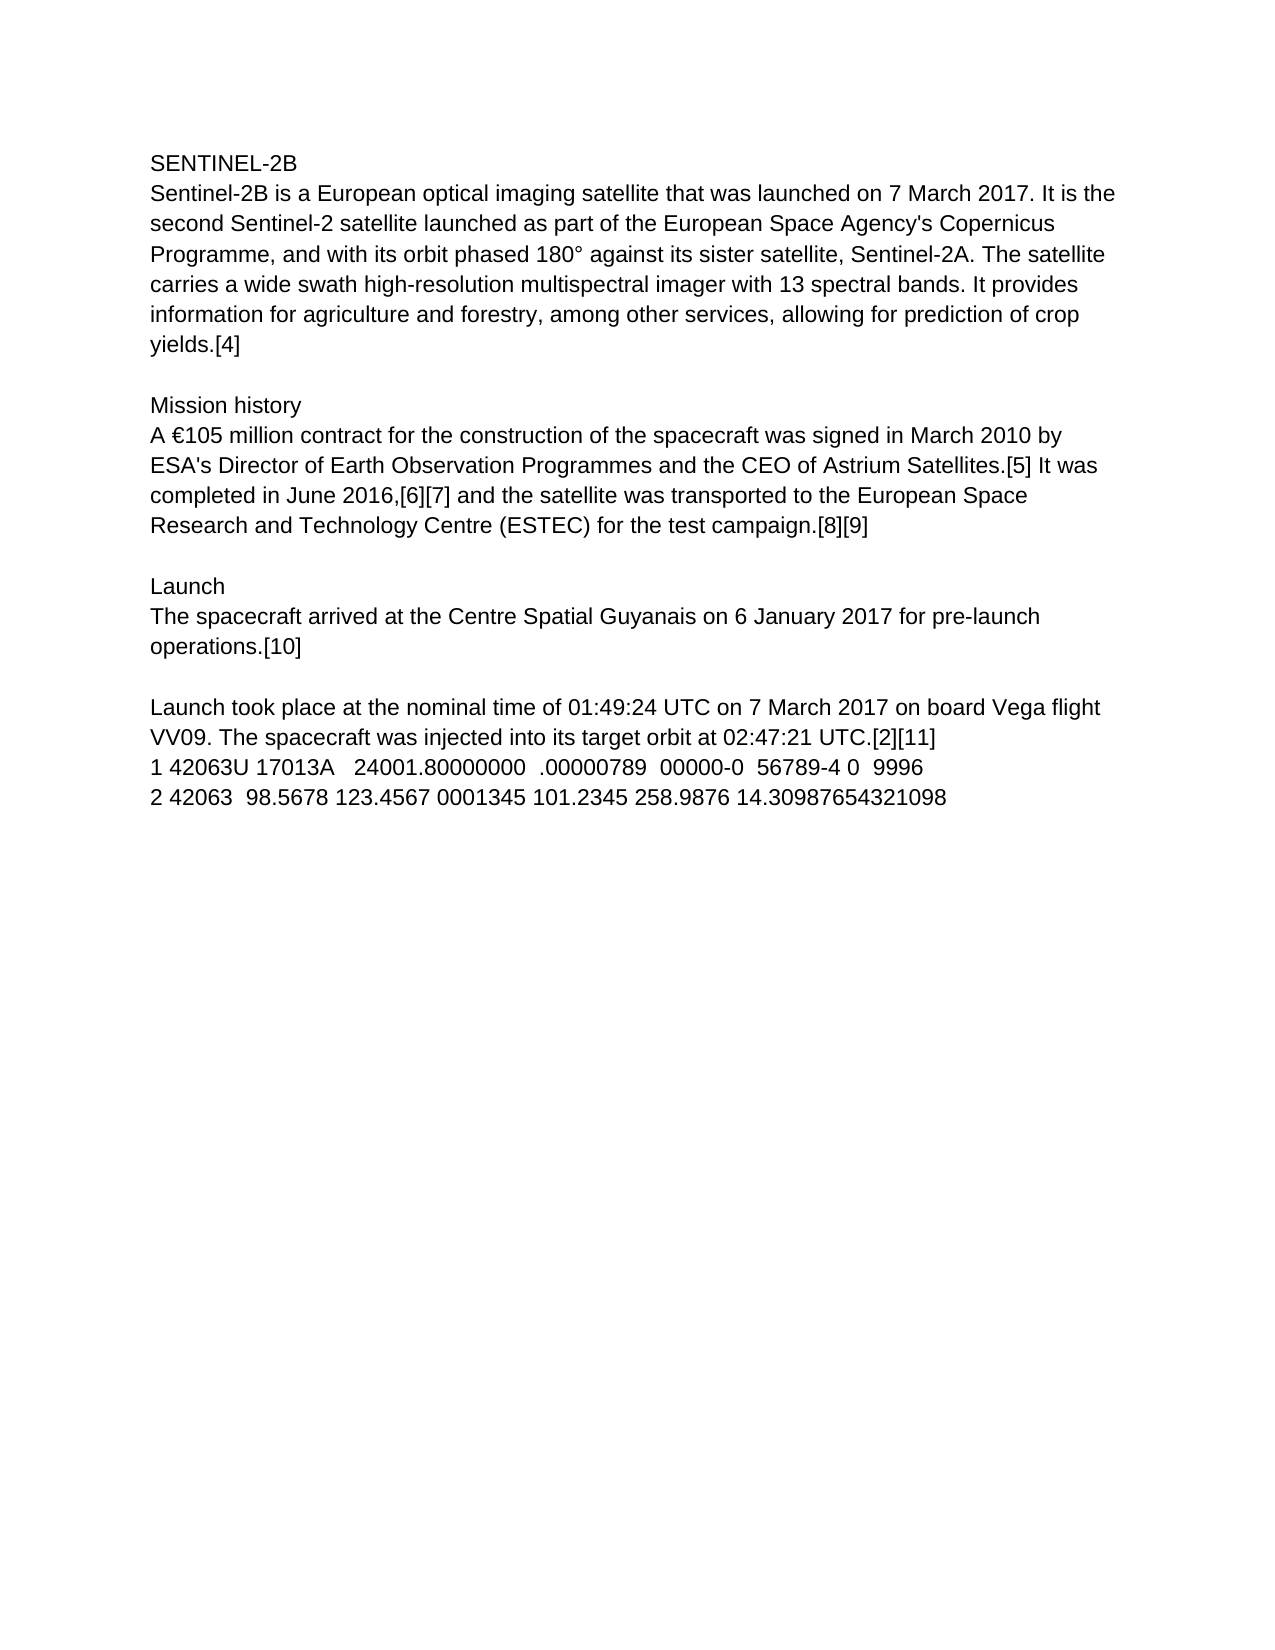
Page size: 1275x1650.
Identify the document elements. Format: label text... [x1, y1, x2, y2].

text SENTINEL-2B [150, 150, 1125, 176]
text 2 42063 98.5678 123.4567 0001345 101.2345 258.9876 14.30987654321098 [150, 784, 1125, 811]
text Mission history [150, 392, 1125, 418]
text The spacecraft arrived at the Centre Spatial Guyanais on 6 January 2017 for pre-launch operations.[10] [150, 603, 1125, 660]
text Launch [150, 573, 1125, 599]
text 1 42063U 17013A 24001.80000000 .00000789 00000-0 56789-4 0 9996 [150, 754, 1125, 781]
text Launch took place at the nominal time of 01:49:24 UTC on 7 March 2017 on board Vega flight VV09. The spacecraft was injected into its target orbit at 02:47:21 UTC.[2][11] [150, 694, 1125, 750]
text Sentinel-2B is a European optical imaging satellite that was launched on 7 March 2017. It is the second Sentinel-2 satellite launched as part of the European Space Agency's Copernicus Programme, and with its orbit phased 180° against its sister satellite, Sentinel-2A. The satellite carries a wide swath high-resolution multispectral imager with 13 spectral bands. It provides information for agriculture and forestry, among other services, allowing for prediction of crop yields.[4] [150, 180, 1125, 358]
text A €105 million contract for the construction of the spacecraft was signed in March 2010 by ESA's Director of Earth Observation Programmes and the CEO of Astrium Satellites.[5] It was completed in June 2016,[6][7] and the satellite was transported to the European Space Research and Technology Centre (ESTEC) for the test campaign.[8][9] [150, 422, 1125, 539]
